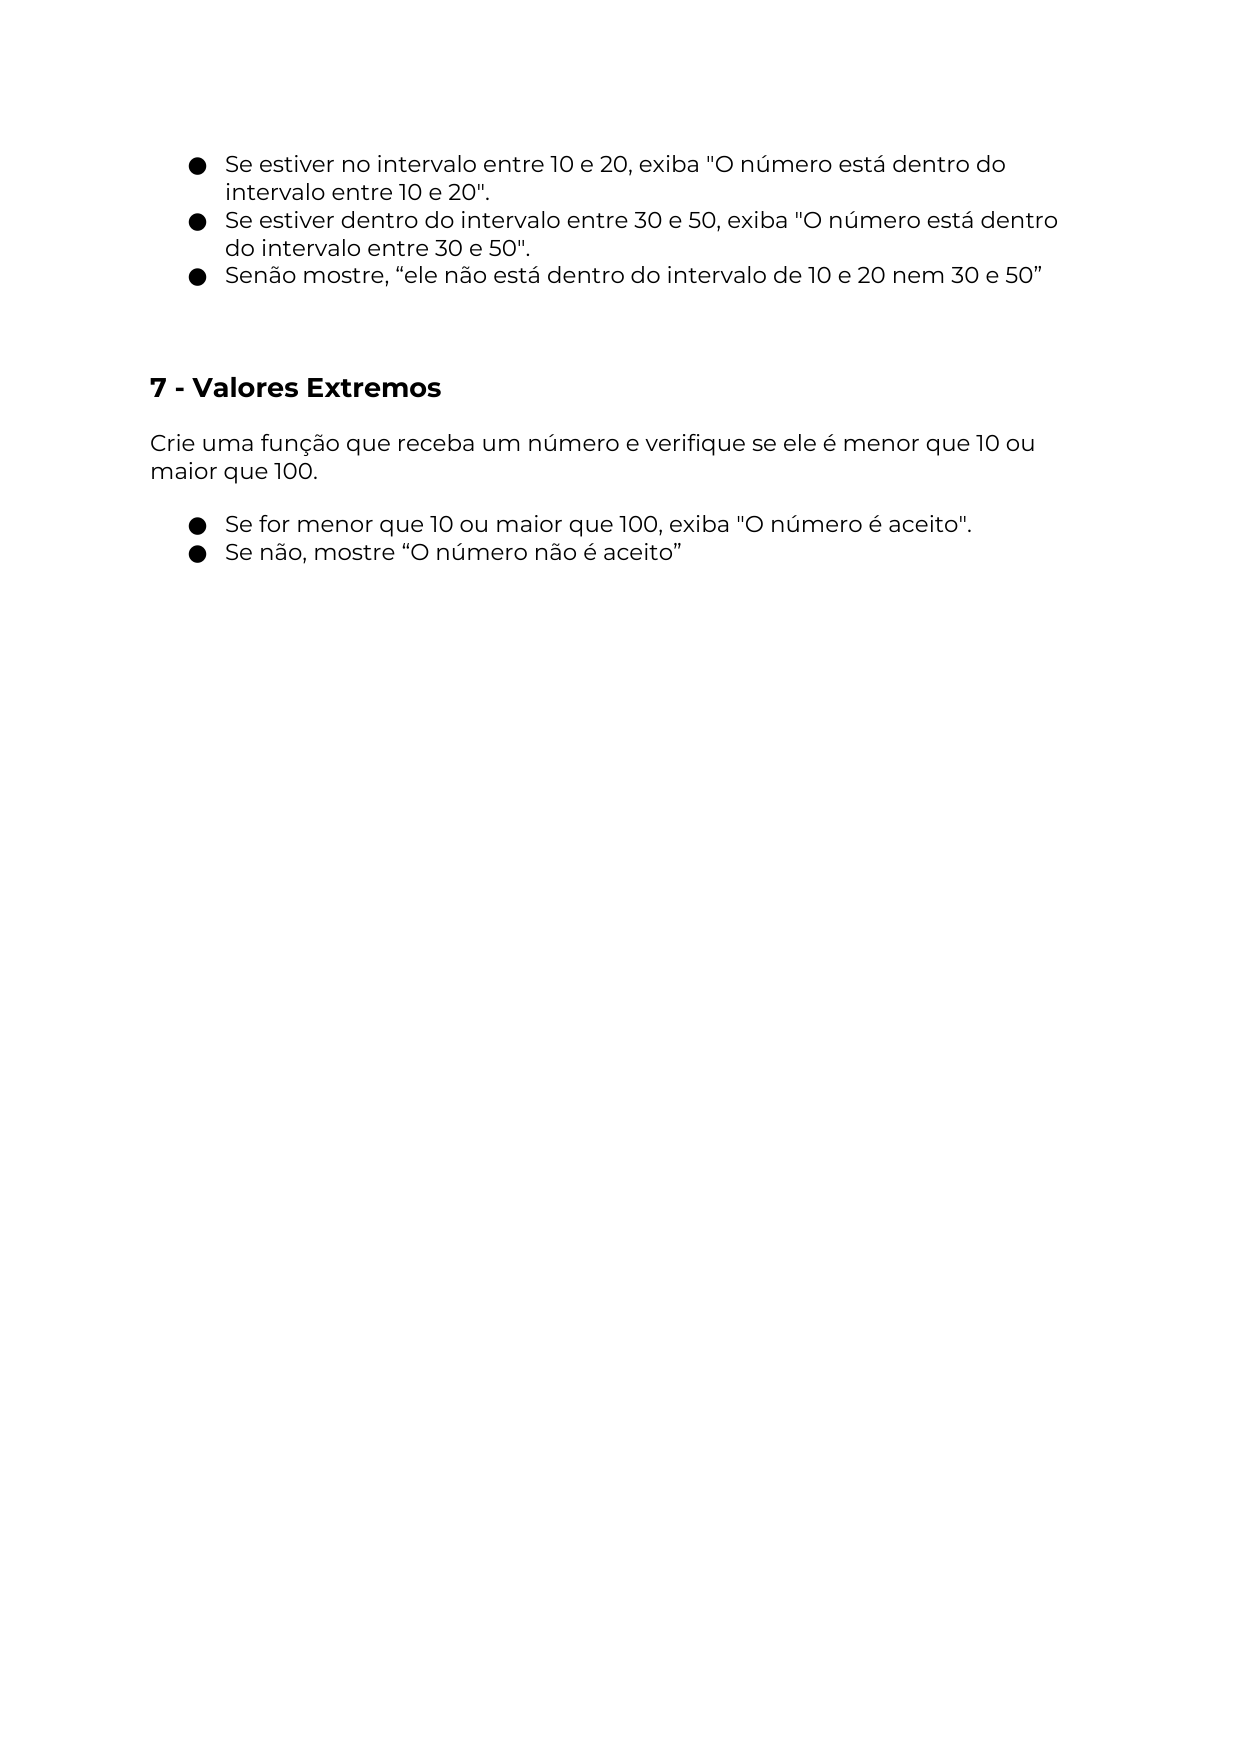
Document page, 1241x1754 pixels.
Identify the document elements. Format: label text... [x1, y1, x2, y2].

list Senão mostre, “ele não está dentro do intervalo de 10 e 20 nem 30 e 50” [187, 262, 1090, 289]
list Se estiver dentro do intervalo entre 30 e 50, exiba "O número está dentro do intervalo entre 30 e 50". [187, 206, 1090, 262]
list Se não, mostre “O número não é aceito” [187, 538, 1090, 566]
subtitle 7 - Valores Extremos [150, 372, 1090, 405]
text Crie uma função que receba um número e verifique se ele é menor que 10 ou maior que 100. [150, 430, 1090, 486]
list Se for menor que 10 ou maior que 100, exiba "O número é aceito". [187, 511, 1090, 538]
list Se estiver no intervalo entre 10 e 20, exiba "O número está dentro do intervalo entre 10 e 20". [187, 150, 1090, 206]
